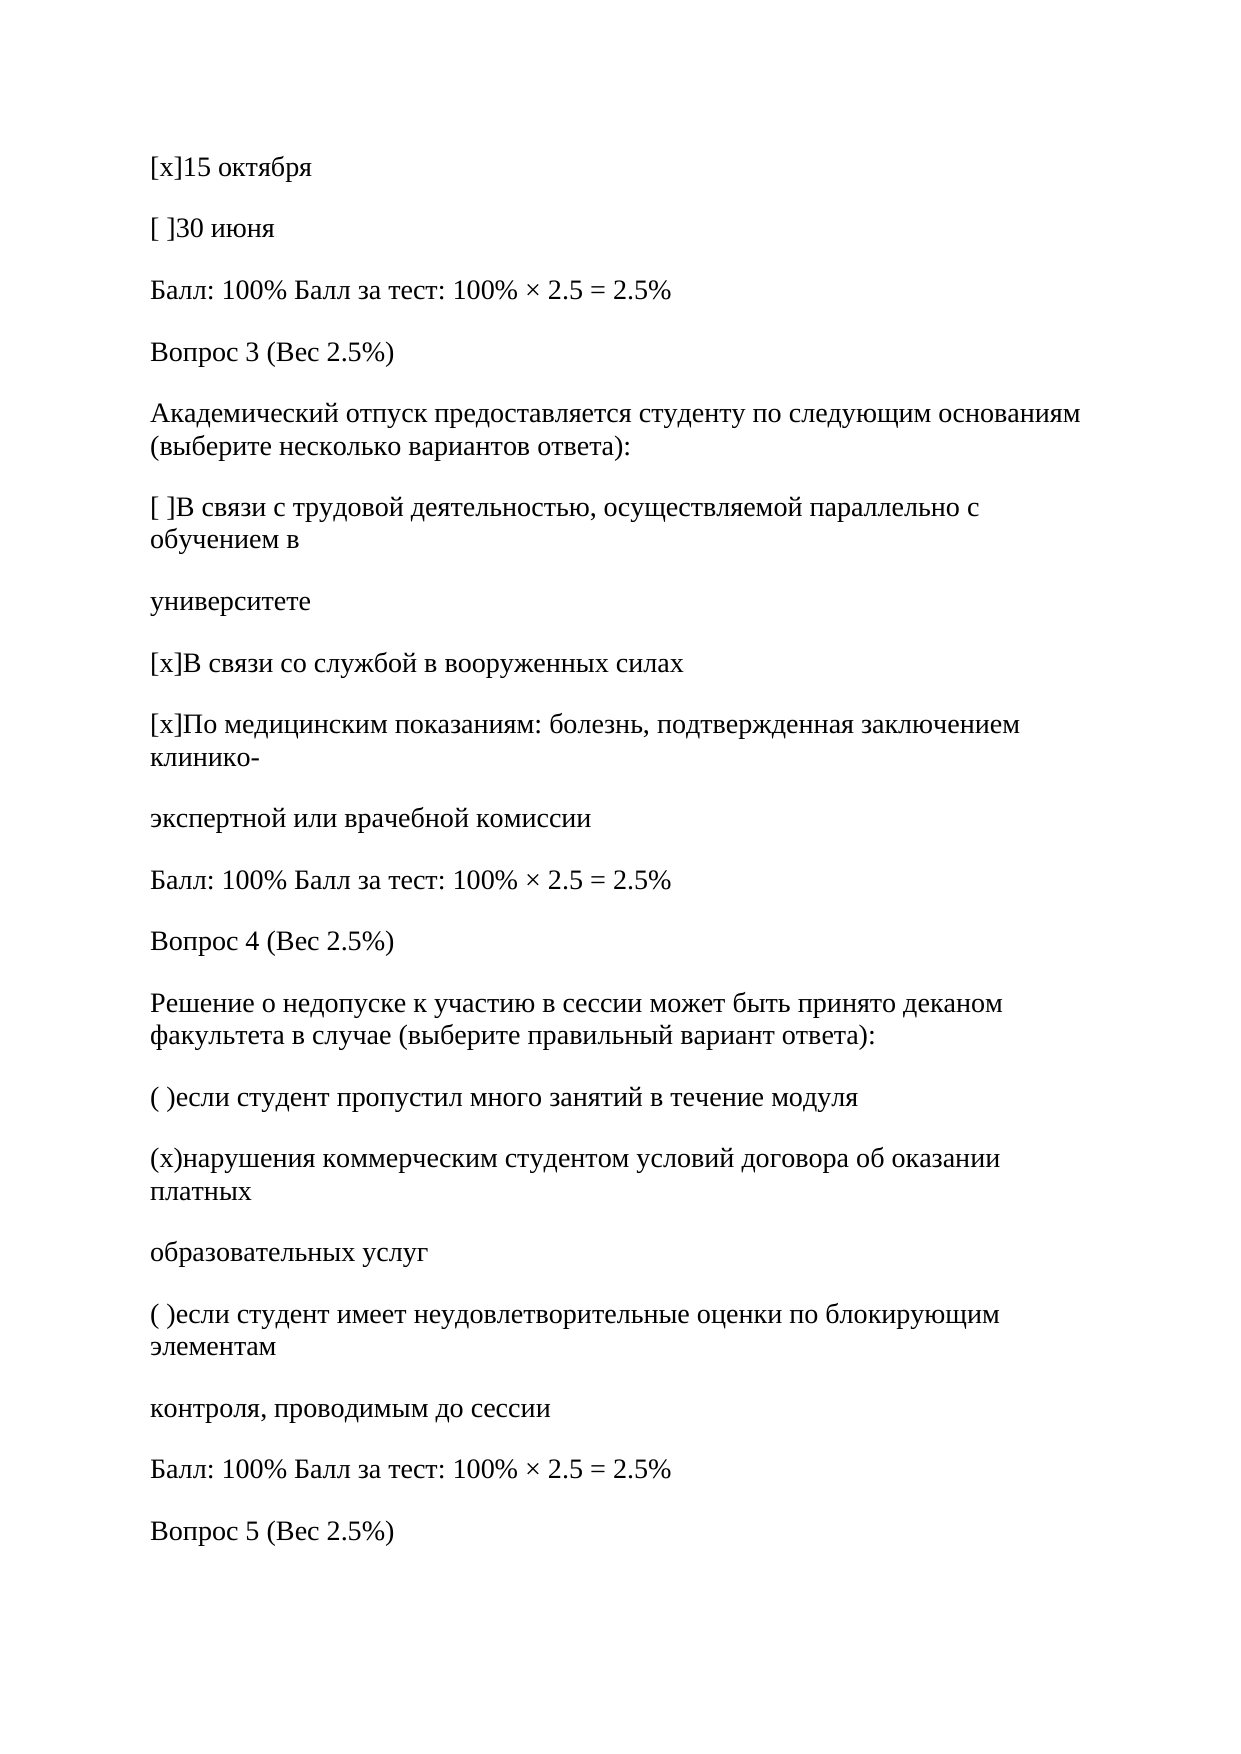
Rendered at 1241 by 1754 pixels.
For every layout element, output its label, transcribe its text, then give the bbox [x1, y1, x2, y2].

text Вопрос 4 (Вес 2.5%) [150, 924, 1090, 957]
text [x]В связи со службой в вооруженных силах [150, 646, 1090, 678]
text Вопрос 5 (Вес 2.5%) [150, 1514, 1090, 1546]
text ( )если студент имеет неудовлетворительные оценки по блокирующим элементам [150, 1297, 1090, 1362]
text университете [150, 584, 1090, 617]
text образовательных услуг [150, 1235, 1090, 1268]
text Вопрос 3 (Вес 2.5%) [150, 335, 1090, 367]
text [x]15 октября [150, 150, 1090, 182]
text ( )если студент пропустил много занятий в течение модуля [150, 1080, 1090, 1112]
text Балл: 100% Балл за тест: 100% × 2.5 = 2.5% [150, 1452, 1090, 1485]
text Балл: 100% Балл за тест: 100% × 2.5 = 2.5% [150, 863, 1090, 895]
text Решение о недопуске к участию в сессии может быть принято деканом факультета в случае (выберите правильный вариант ответа): [150, 986, 1090, 1051]
text [ ]В связи с трудовой деятельностью, осуществляемой параллельно с обучением в [150, 490, 1090, 555]
text [x]По медицинским показаниям: болезнь, подтвержденная заключением клинико- [150, 707, 1090, 772]
text [ ]30 июня [150, 212, 1090, 244]
text Академический отпуск предоставляется студенту по следующим основаниям (выберите несколько вариантов ответа): [150, 396, 1090, 461]
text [150, 273, 1090, 306]
text экспертной или врачебной комиссии [150, 801, 1090, 834]
text контроля, проводимым до сессии [150, 1391, 1090, 1423]
text (x)нарушения коммерческим студентом условий договора об оказании платных [150, 1141, 1090, 1206]
